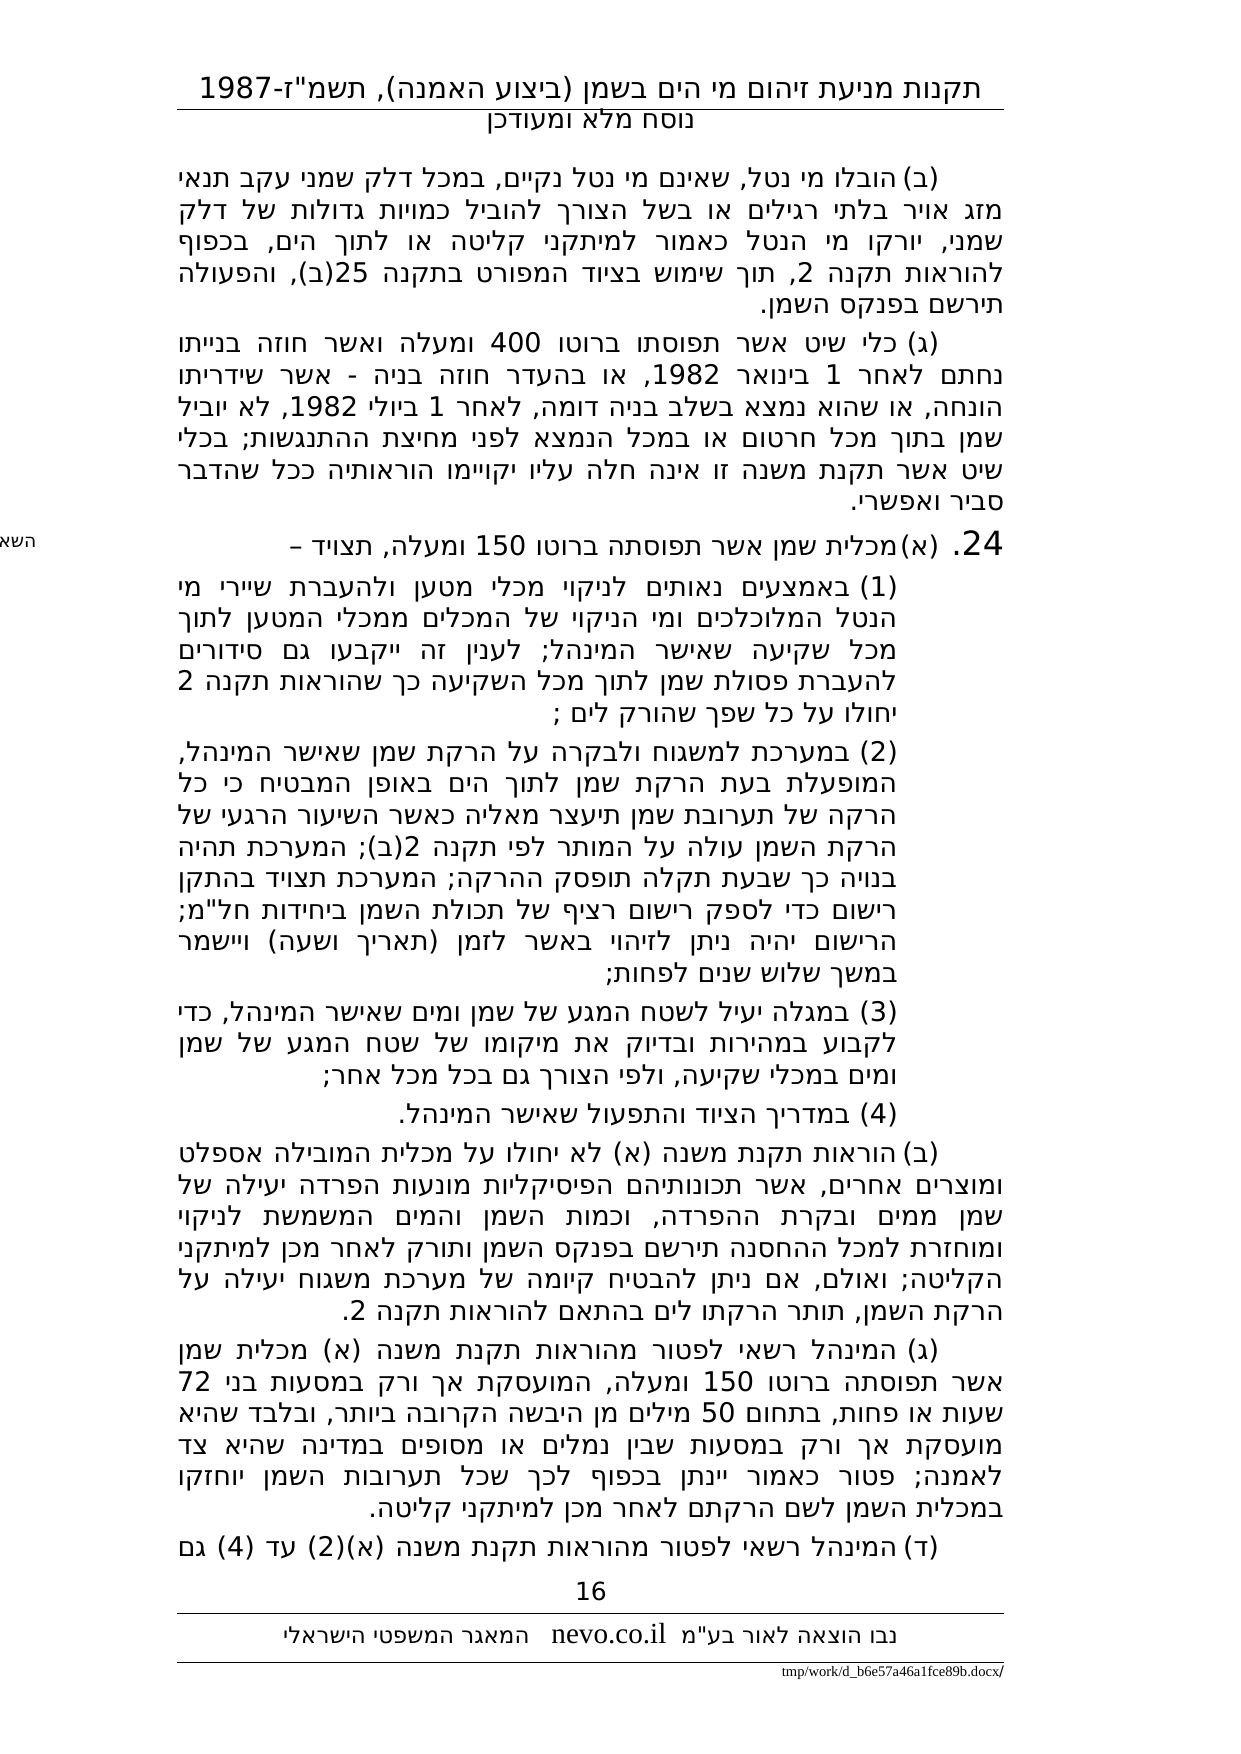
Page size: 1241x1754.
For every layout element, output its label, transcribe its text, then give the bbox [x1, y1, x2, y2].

text 24. (א) מכלית שמן אשר תפוסתה ברוטו 150 ומעלה, תצויד – [177, 524, 1004, 563]
text (2) במערכת למשגוח ולבקרה על הרקת שמן שאישר המינהל, המופעלת בעת הרקת שמן לתוך הים באופן המבטיח כי כל הרקה של תערובת שמן תיעצר מאליה כאשר השיעור הרגעי של הרקת השמן עולה על המותר לפי תקנה 2(ב); המערכת תהיה בנויה כך שבעת תקלה תופסק ההרקה; המערכת תצויד בהתקן רישום כדי לספק רישום רציף של תכולת השמן ביחידות חל"מ; הרישום יהיה ניתן לזיהוי באשר לזמן (תאריך ושעה) ויישמר במשך שלוש שנים לפחות; [177, 736, 898, 989]
text (ג) כלי שיט אשר תפוסתו ברוטו 400 ומעלה ואשר חוזה בנייתו נחתם לאחר 1 בינואר 1982, או בהעדר חוזה בניה - אשר שידריתו הונחה, או שהוא נמצא בשלב בניה דומה, לאחר 1 ביולי 1982, לא יוביל שמן בתוך מכל חרטום או במכל הנמצא לפני מחיצת ההתנגשות; בכלי שיט אשר תקנת משנה זו אינה חלה עליו יקויימו הוראותיה ככל שהדבר סביר ואפשרי. [177, 328, 1004, 517]
text (ג) המינהל רשאי לפטור מהוראות תקנת משנה (א) מכלית שמן אשר תפוסתה ברוטו 150 ומעלה, המועסקת אך ורק במסעות בני 72 שעות או פחות, בתחום 50 מילים מן היבשה הקרובה ביותר, ובלבד שהיא מועסקת אך ורק במסעות שבין נמלים או מסופים במדינה שהיא צד לאמנה; פטור כאמור יינתן בכפוף לכך שכל תערובות השמן יוחזקו במכלית השמן לשם הרקתם לאחר מכן למיתקני קליטה. [177, 1334, 1004, 1524]
text (ב) הובלו מי נטל, שאינם מי נטל נקיים, במכל דלק שמני עקב תנאי מזג אויר בלתי רגילים או בשל הצורך להוביל כמויות גדולות של דלק שמני, יורקו מי הנטל כאמור למיתקני קליטה או לתוך הים, בכפוף להוראות תקנה 2, תוך שימוש בציוד המפורט בתקנה 25(ב), והפעולה תירשם בפנקס השמן. [177, 162, 1004, 320]
text (1) באמצעים נאותים לניקוי מכלי מטען ולהעברת שיירי מי הנטל המלוכלכים ומי הניקוי של המכלים ממכלי המטען לתוך מכל שקיעה שאישר המינהל; לענין זה ייקבעו גם סידורים להעברת פסולת שמן לתוך מכל השקיעה כך שהוראות תקנה 2 יחולו על כל שפך שהורק לים ; [177, 571, 898, 729]
text (4) במדריך הציוד והתפעול שאישר המינהל. [177, 1098, 898, 1130]
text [177, 1531, 1004, 1563]
text (ב) הוראות תקנת משנה (א) לא יחולו על מכלית המובילה אספלט ומוצרים אחרים, אשר תכונותיהם הפיסיקליות מונעות הפרדה יעילה של שמן ממים ובקרת ההפרדה, וכמות השמן והמים המשמשת לניקוי ומוחזרת למכל ההחסנה תירשם בפנקס השמן ותורק לאחר מכן למיתקני הקליטה; ואולם, אם ניתן להבטיח קיומה של מערכת משגוח יעילה על הרקת השמן, תותר הרקתו לים בהתאם להוראות תקנה 2. [177, 1137, 1004, 1327]
text (3) במגלה יעיל לשטח המגע של שמן ומים שאישר המינהל, כדי לקבוע במהירות ובדיוק את מיקומו של שטח המגע של שמן ומים במכלי שקיעה, ולפי הצורך גם בכל מכל אחר; [177, 996, 898, 1091]
